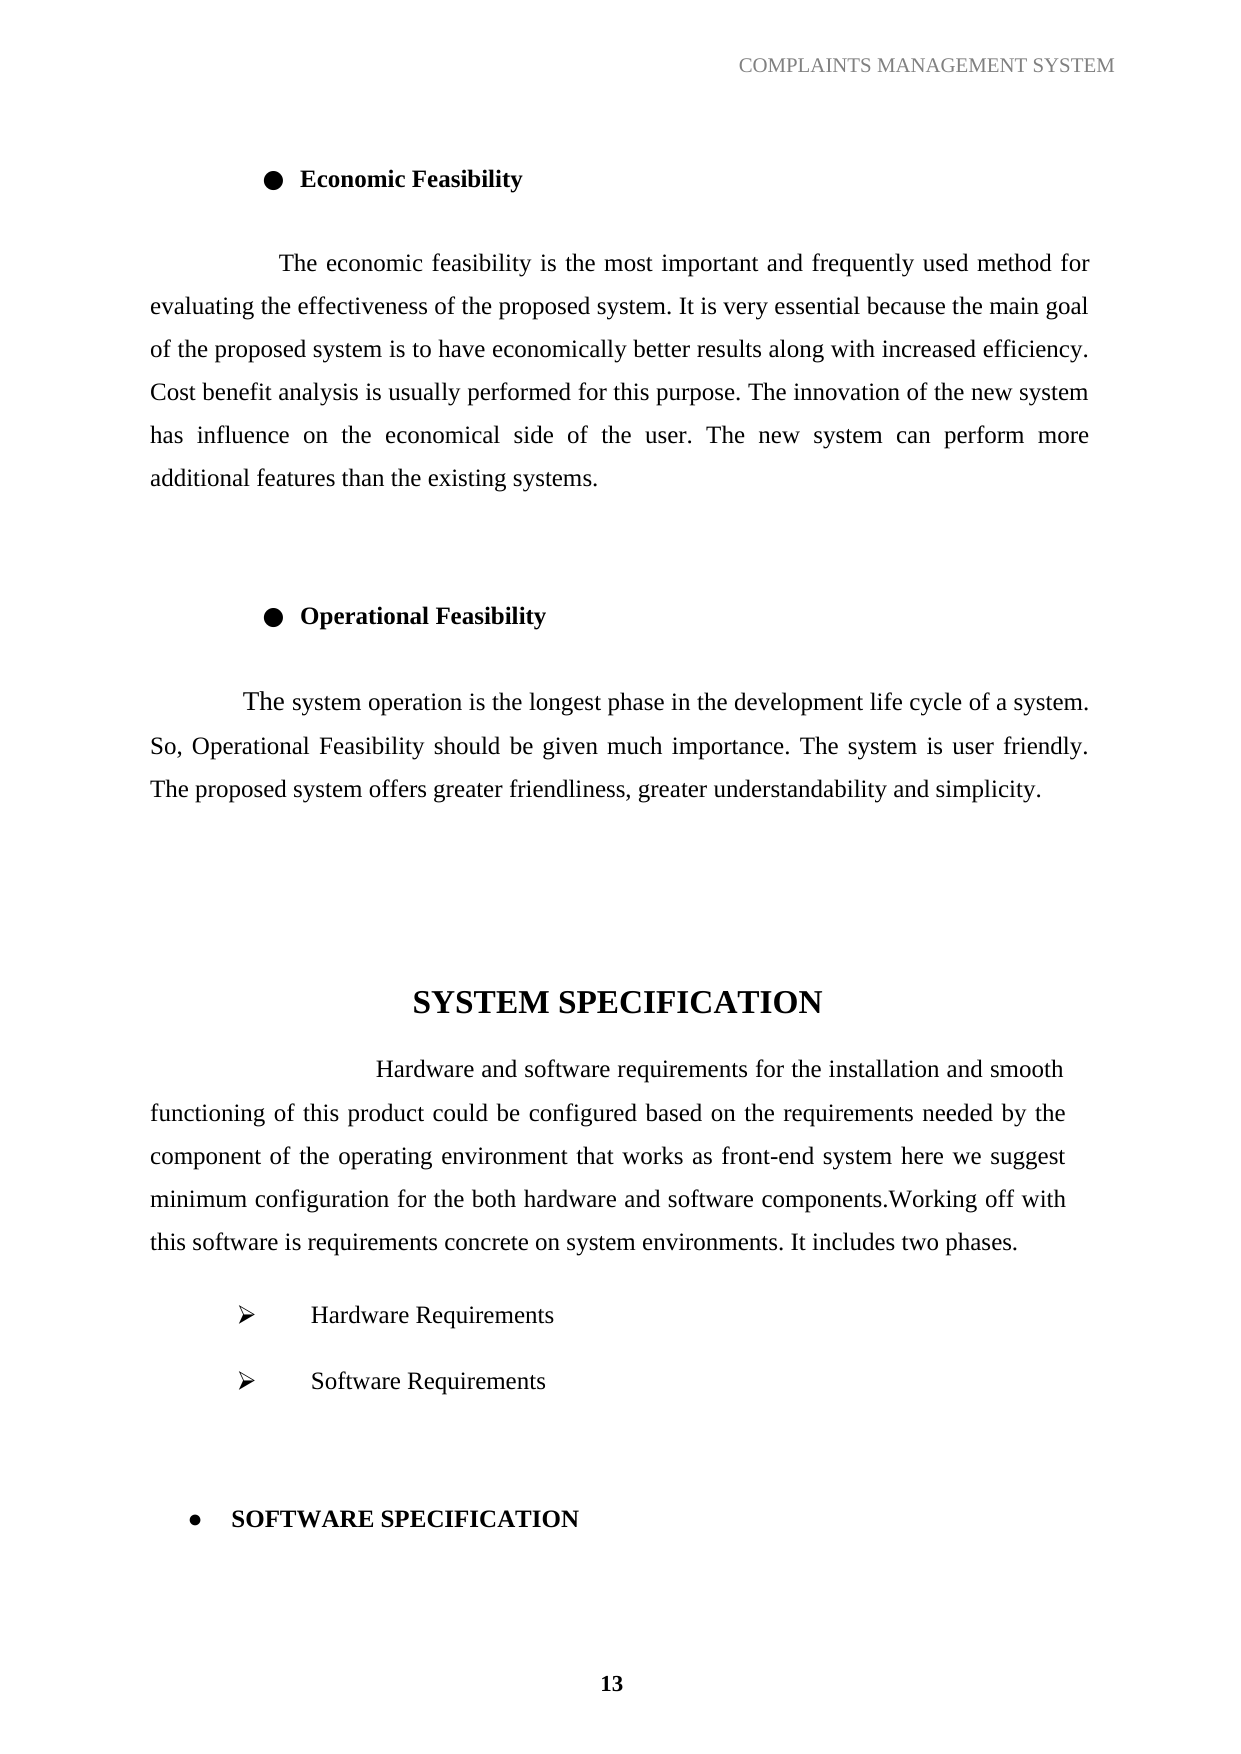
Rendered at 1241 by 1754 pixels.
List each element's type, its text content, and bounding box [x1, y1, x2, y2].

list Operational Feasibility [262, 588, 1090, 639]
list Economic Feasibility [262, 150, 1090, 201]
list Software Requirements [237, 1352, 1090, 1403]
text SYSTEM SPECIFICATION [150, 983, 1090, 1021]
text The economic feasibility is the most important and frequently used method for evaluating the effectiveness of the proposed system. It is very essential because the main goal of the proposed system is to have economically better results along with increased efficiency. Cost benefit analysis is usually performed for this purpose. The innovation of the new system has influence on the economical side of the user. The new system can perform more additional features than the existing systems. [150, 248, 1090, 492]
list SOFTWARE SPECIFICATION [187, 1504, 1090, 1532]
text Hardware and software requirements for the installation and smooth functioning of this product could be configured based on the requirements needed by the component of the operating environment that works as front-end system here we suggest minimum configuration for the both hardware and software components.Working off with this software is requirements concrete on system environments. It includes two phases. [150, 1054, 1067, 1256]
text The system operation is the longest phase in the development life cycle of a system. So, Operational Feasibility should be given much importance. The system is user friendly. The proposed system offers greater friendliness, greater understandability and simplicity. [150, 685, 1090, 803]
list Hardware Requirements [237, 1287, 1090, 1338]
